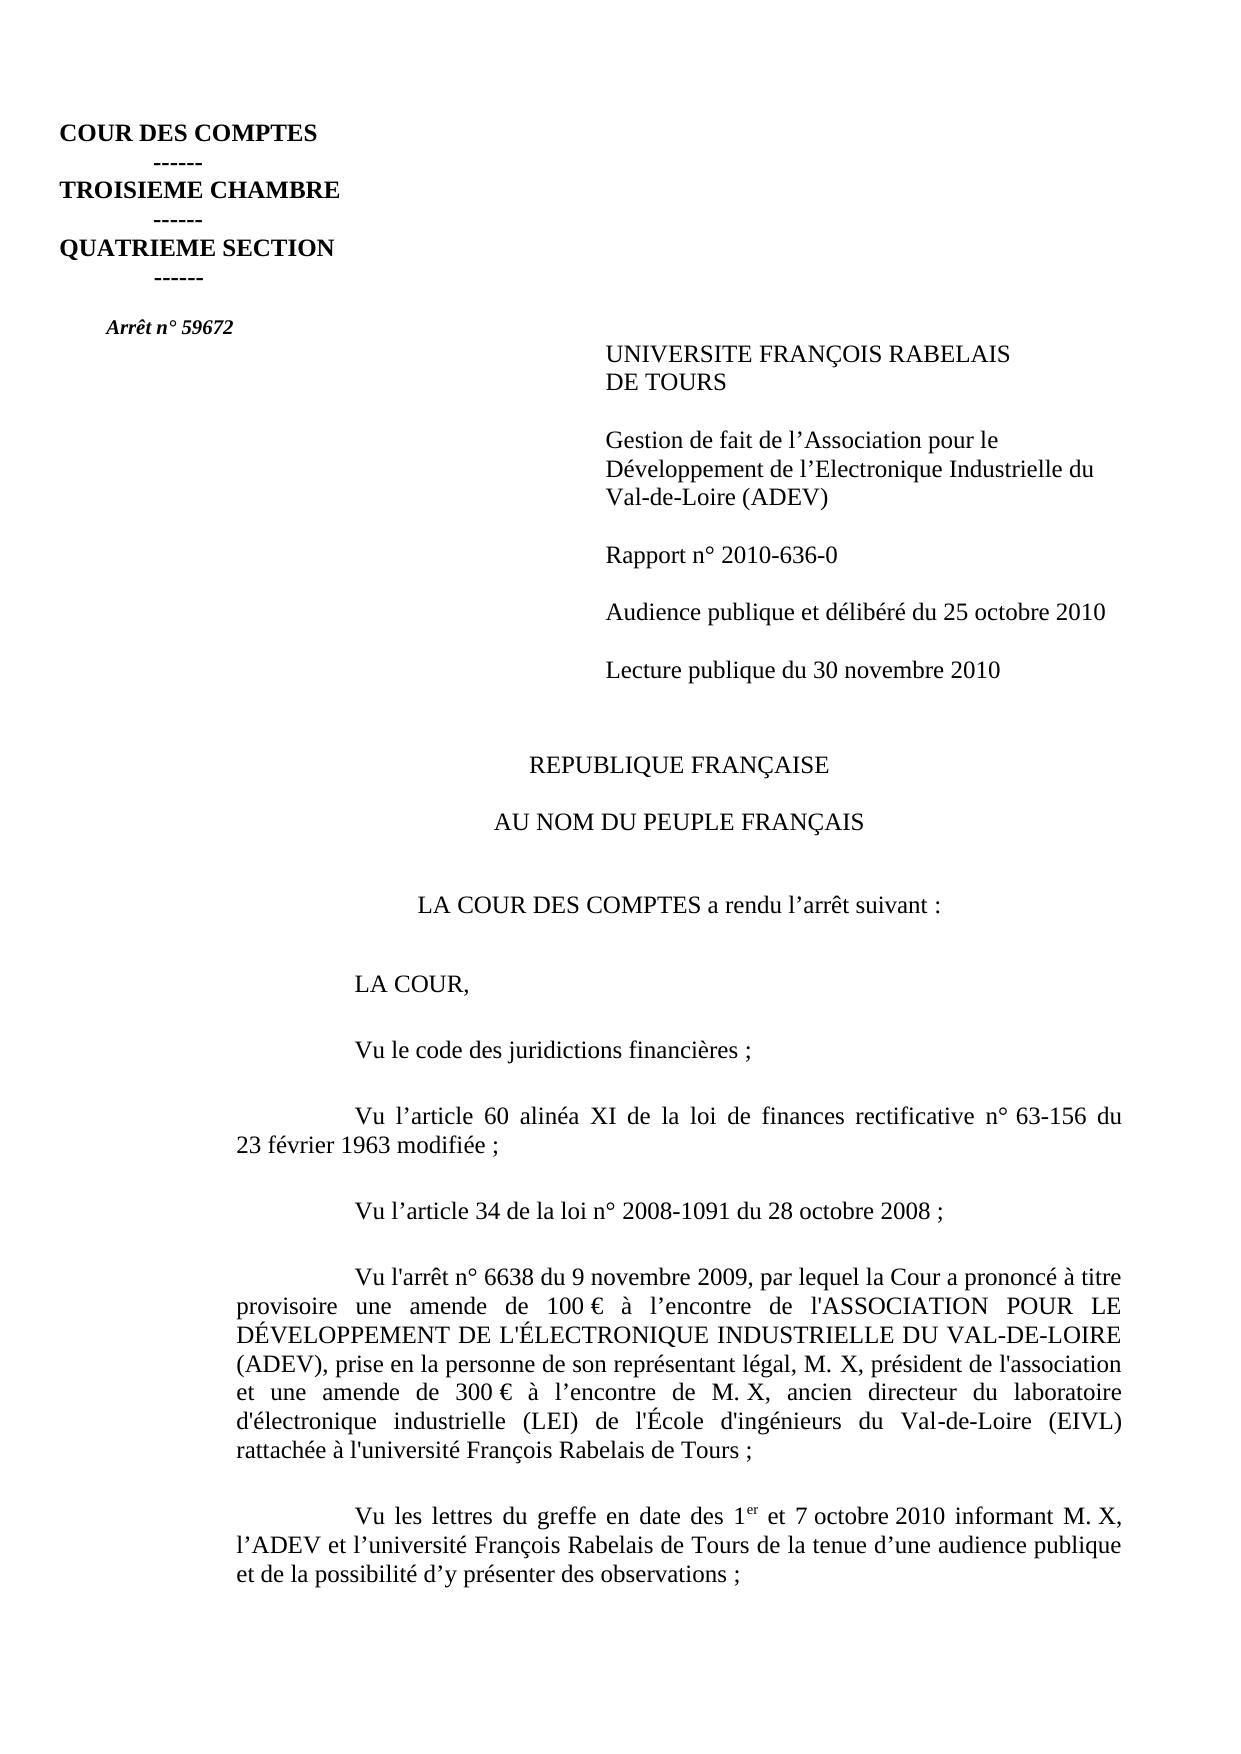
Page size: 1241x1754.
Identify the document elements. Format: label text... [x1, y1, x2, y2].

text Audience publique et délibéré du 25 octobre 2010 [605, 597, 1122, 626]
text AU NOM DU PEUPLE FRANÇAIS [236, 807, 1122, 836]
text QUATRIEME SECTION [59, 233, 1122, 262]
text Vu le code des juridictions financières ; [236, 1035, 1122, 1064]
text UNIVERSITE FRANÇOIS RABELAIS [605, 339, 1122, 367]
text Vu l’article 60 alinéa XI de la loi de finances rectificative n° 63-156 du 23 février 1963 modifiée ; [236, 1101, 1122, 1159]
text Lecture publique du 30 novembre 2010 [605, 655, 1122, 684]
text REPUBLIQUE FRANÇAISE [236, 750, 1122, 779]
text Vu l’article 34 de la loi n° 2008-1091 du 28 octobre 2008 ; [236, 1196, 1122, 1225]
text COUR DES COMPTES [59, 118, 1122, 147]
text ------ [59, 262, 1122, 291]
text Vu les lettres du greffe en date des 1er et 7 octobre 2010 informant M. X, l’ADEV et l’université François Rabelais de Tours de la tenue d’une audience publique et de la possibilité d’y présenter des observations ; [236, 1501, 1122, 1587]
text Rapport n° 2010-636-0 [605, 540, 1122, 569]
text Vu l'arrêt n° 6638 du 9 novembre 2009, par lequel la Cour a prononcé à titre provisoire une amende de 100 € à l’encontre de l'ASSOCIATION POUR LE DÉVELOPPEMENT DE L'ÉLECTRONIQUE INDUSTRIELLE DU VAL-DE-LOIRE (ADEV), prise en la personne de son représentant légal, M. X, président de l'association et une amende de 300 € à l’encontre de M. X, ancien directeur du laboratoire d'électronique industrielle (LEI) de l'École d'ingénieurs du Val-de-Loire (EIVL) rattachée à l'université François Rabelais de Tours ; [236, 1262, 1122, 1464]
text ------ [59, 204, 1122, 233]
text DE TOURS [605, 367, 1122, 396]
text LA COUR DES COMPTES a rendu l’arrêt suivant : [236, 890, 1122, 919]
text ------ [59, 147, 1122, 176]
text LA COUR, [236, 969, 1122, 997]
text TROISIEME CHAMBRE [59, 176, 1122, 204]
text Gestion de fait de l’Association pour le Développement de l’Electronique Industrielle du Val-de-Loire (ADEV) [605, 425, 1122, 511]
text Arrêt n° 59672 [59, 315, 1122, 339]
